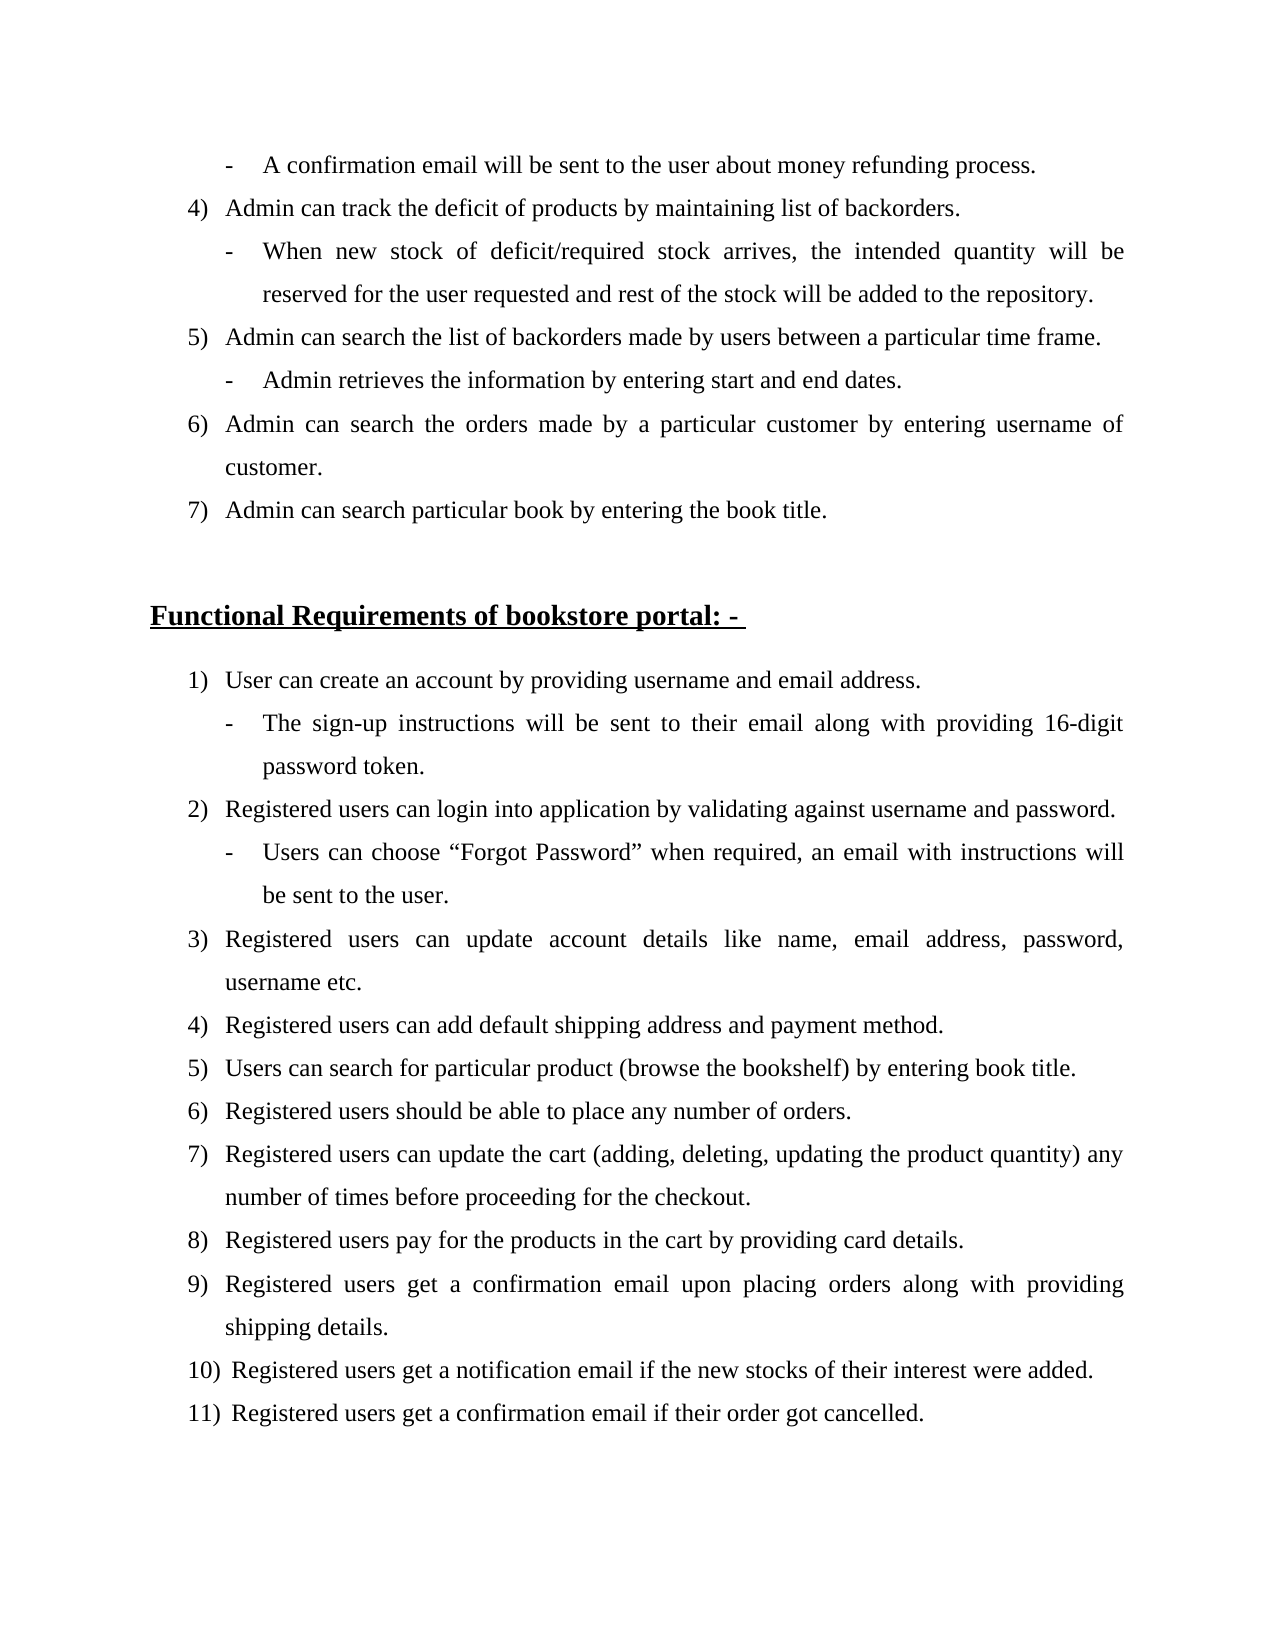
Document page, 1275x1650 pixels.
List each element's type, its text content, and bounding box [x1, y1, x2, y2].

list User can create an account by providing username and email address. [187, 665, 1125, 694]
list Users can search for particular product (browse the bookshelf) by entering book title. [187, 1053, 1125, 1082]
list Registered users get a confirmation email if their order got cancelled. [187, 1398, 1125, 1427]
list Registered users can update account details like name, email address, password, username etc. [187, 924, 1125, 996]
list Registered users pay for the products in the cart by providing card details. [187, 1226, 1125, 1254]
list Registered users get a confirmation email upon placing orders along with providing shipping details. [187, 1269, 1125, 1341]
list Registered users can login into application by validating against username and password. [187, 794, 1125, 823]
list Admin can track the deficit of products by maintaining list of backorders. [187, 193, 1125, 222]
list Registered users can update the cart (adding, deleting, updating the product quantity) any number of times before proceeding for the checkout. [187, 1139, 1125, 1211]
list A confirmation email will be sent to the user about money refunding process. [225, 150, 1125, 179]
list Registered users can add default shipping address and payment method. [187, 1010, 1125, 1039]
list Users can choose “Forgot Password” when required, an email with instructions will be sent to the user. [225, 837, 1125, 909]
list Admin can search the list of backorders made by users between a particular time frame. [187, 322, 1125, 351]
list Admin can search the orders made by a particular customer by entering username of customer. [187, 409, 1125, 481]
list When new stock of deficit/required stock arrives, the intended quantity will be reserved for the user requested and rest of the stock will be added to the repository. [225, 236, 1125, 308]
list The sign-up instructions will be sent to their email along with providing 16-digit password token. [225, 708, 1125, 780]
list Admin retrieves the information by entering start and end dates. [225, 366, 1125, 394]
list Registered users get a notification email if the new stocks of their interest were added. [187, 1355, 1125, 1384]
text Functional Requirements of bookstore portal: - [150, 598, 1125, 631]
list Admin can search particular book by entering the book title. [187, 495, 1125, 524]
list Registered users should be able to place any number of orders. [187, 1096, 1125, 1125]
